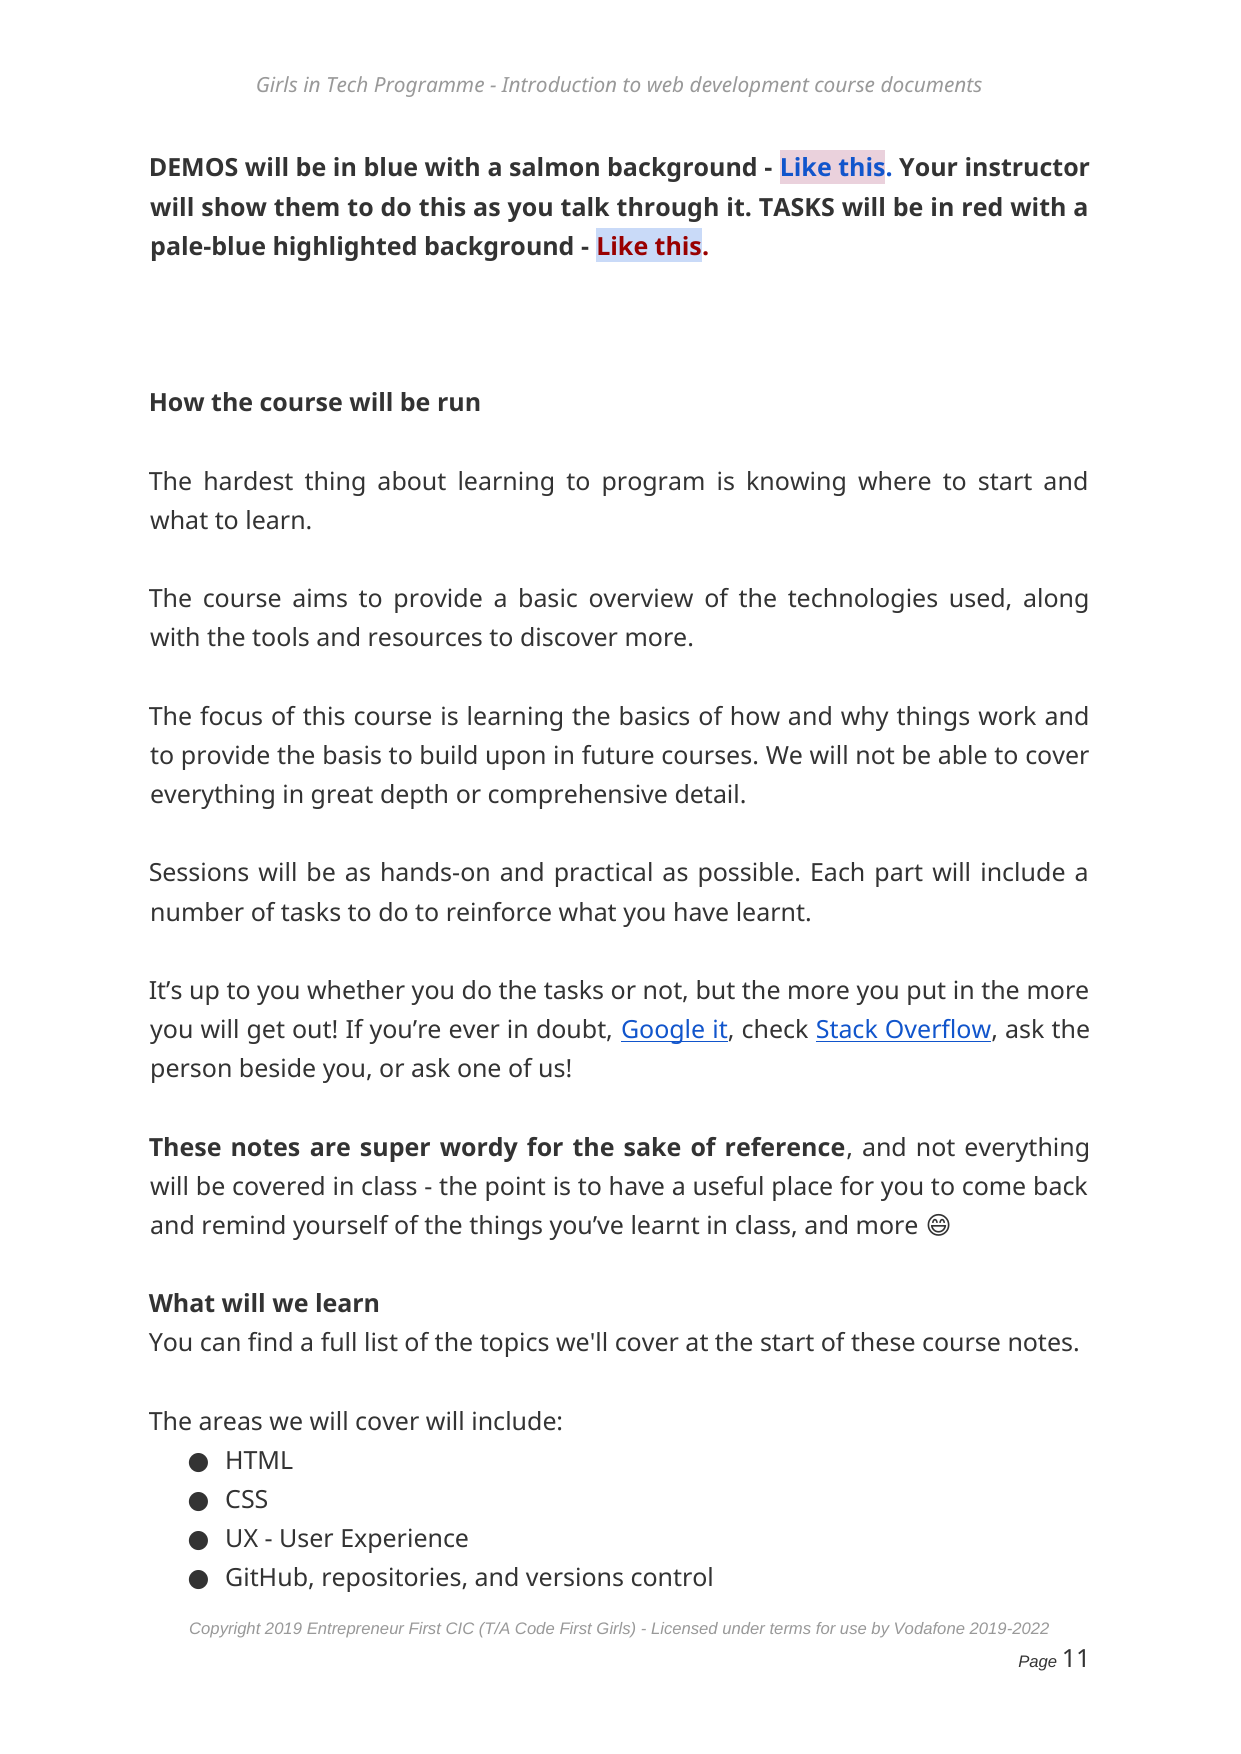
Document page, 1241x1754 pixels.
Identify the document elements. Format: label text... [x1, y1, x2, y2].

list CSS [187, 1482, 1090, 1516]
list HTML [187, 1442, 1090, 1477]
text You can find a full list of the topics we'll cover at the start of these course notes. [148, 1325, 1090, 1359]
text Sessions will be as hands-on and practical as possible. Each part will include a number of tasks to do to reinforce what you have learnt. [148, 855, 1090, 928]
text The focus of this course is learning the basics of how and why things work and to provide the basis to build upon in future courses. We will not be able to cover everything in great depth or comprehensive detail. [148, 698, 1090, 811]
text The areas we will cover will include: [148, 1403, 1090, 1437]
text The hardest thing about learning to program is knowing where to start and what to learn. [148, 463, 1090, 537]
text The course aims to provide a basic overview of the technologies used, along with the tools and resources to discover more. [148, 581, 1090, 654]
list UX - User Experience [187, 1521, 1090, 1555]
text DEMOS will be in blue with a salmon background - Like this. Your instructor will show them to do this as you talk through it. TASKS will be in red with a pale-blue highlighted background - Like this. [148, 150, 1090, 262]
text It’s up to you whether you do the tasks or not, but the more you put in the more you will get out! If you’re ever in doubt, Google it, check Stack Overflow, ask the person beside you, or ask one of us! [148, 972, 1090, 1085]
list GitHub, repositories, and versions control [187, 1560, 1090, 1594]
subtitle How the course will be run [148, 385, 1090, 419]
text What will we learn [148, 1286, 1090, 1320]
text These notes are super wordy for the sake of reference, and not everything will be covered in class - the point is to have a useful place for you to come back and remind yourself of the things you’ve learnt in class, and more 😄 [148, 1129, 1090, 1242]
